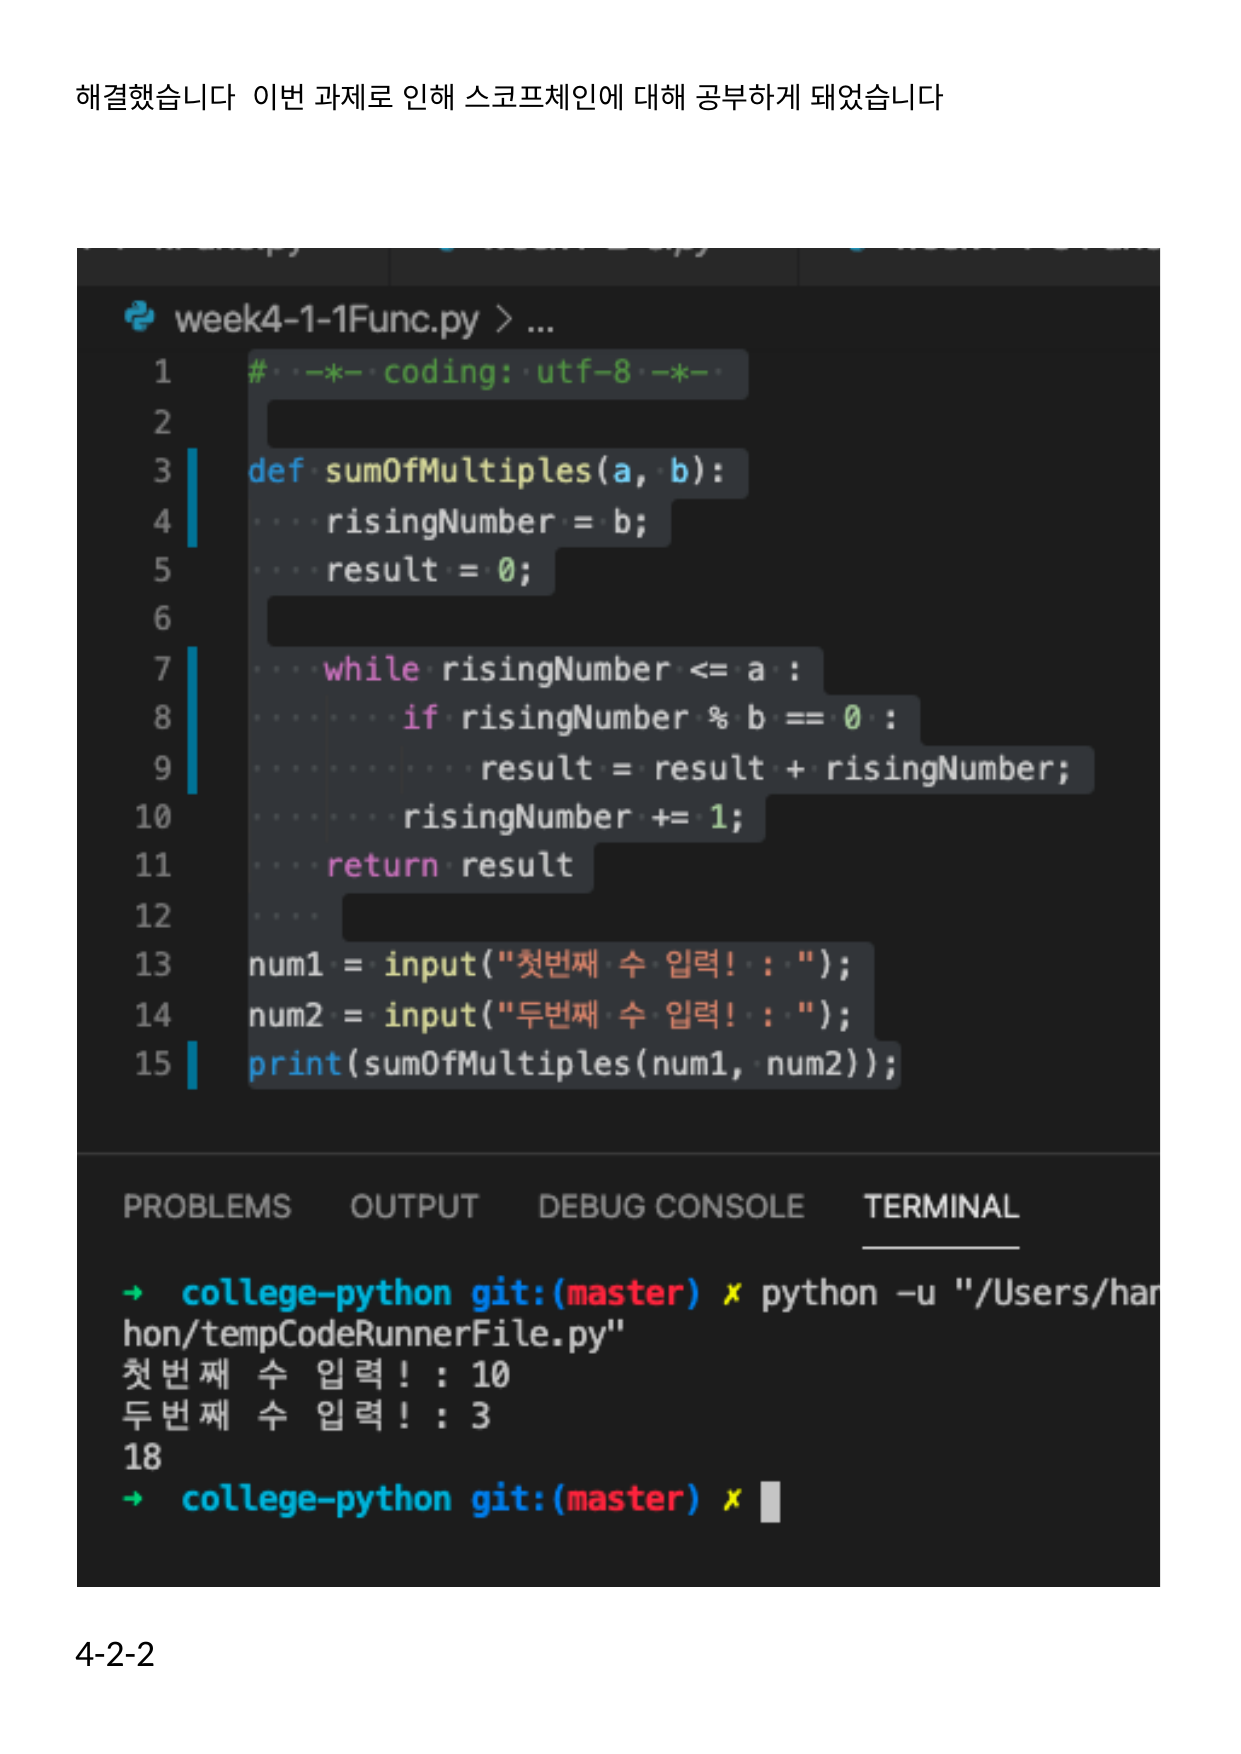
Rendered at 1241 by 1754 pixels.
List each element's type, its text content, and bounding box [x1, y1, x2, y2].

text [75, 75, 1165, 117]
picture [77, 248, 1161, 1589]
